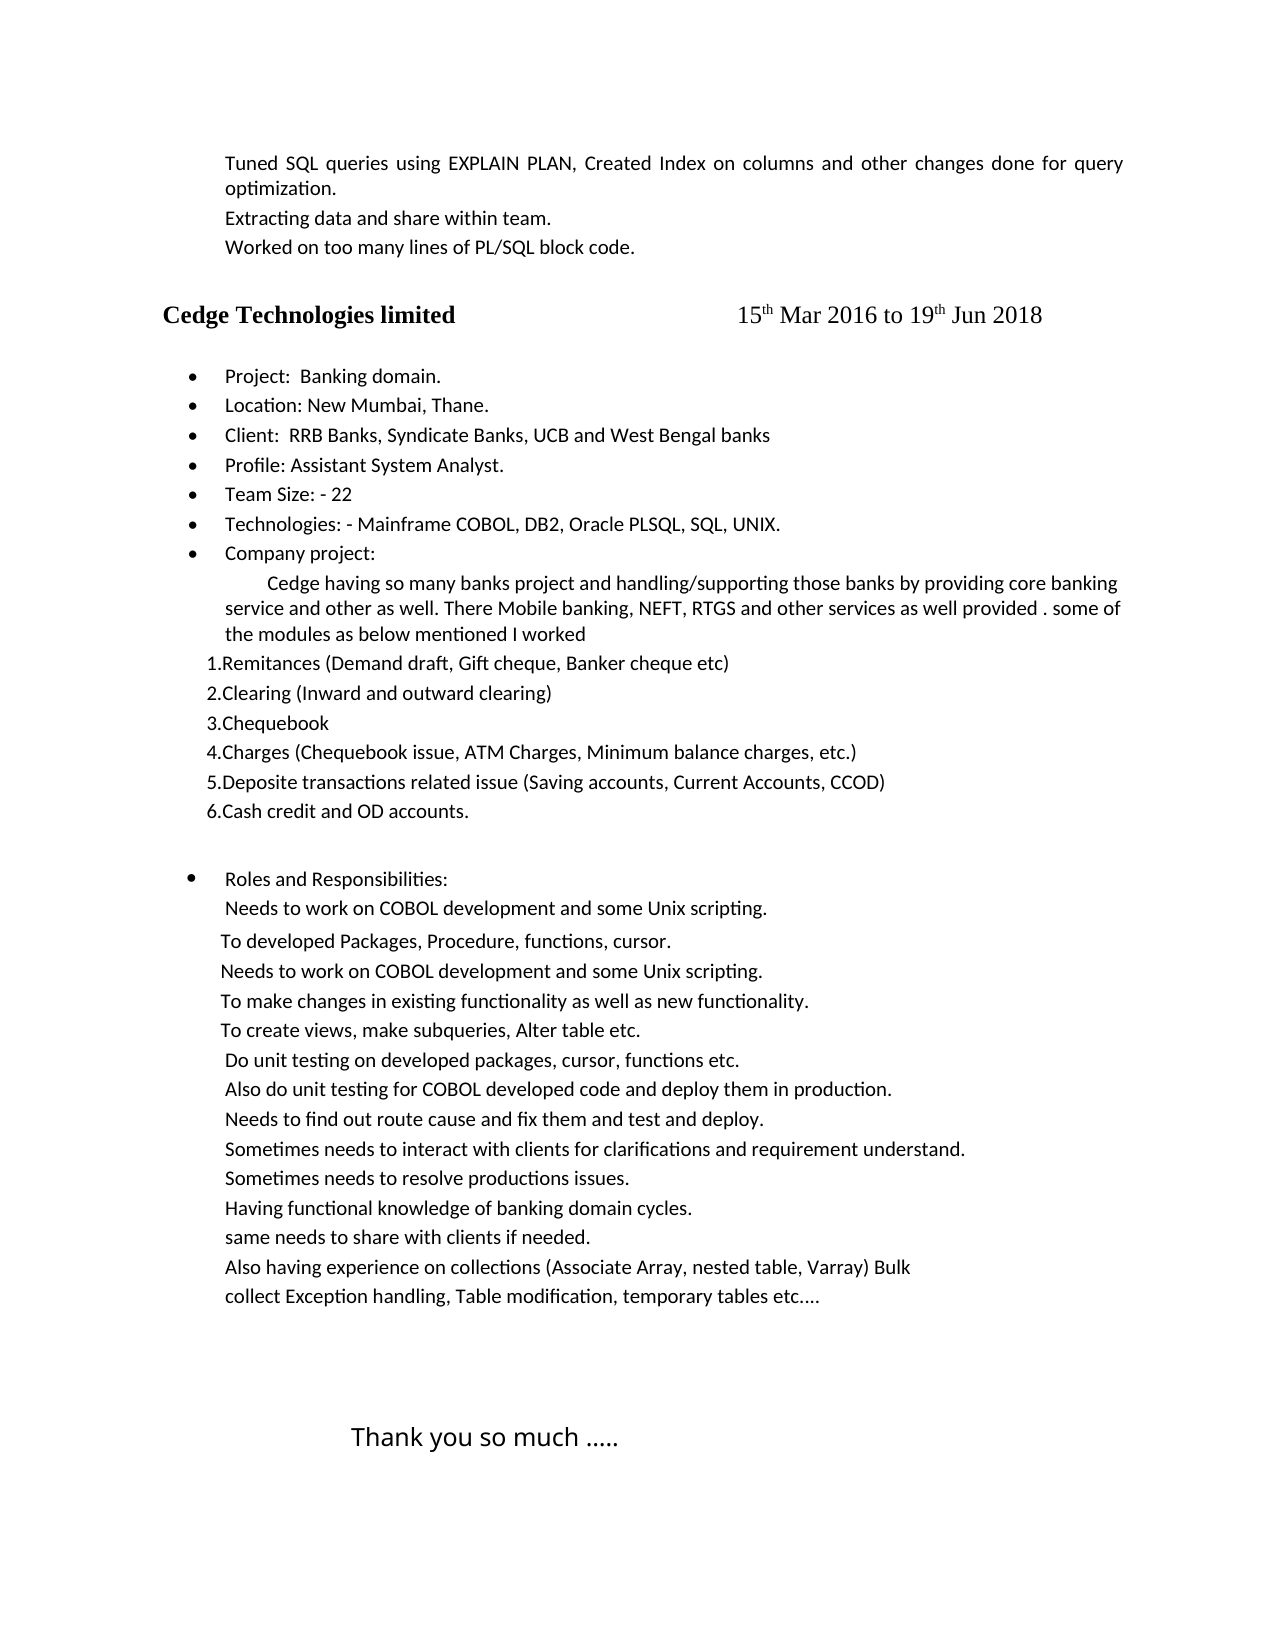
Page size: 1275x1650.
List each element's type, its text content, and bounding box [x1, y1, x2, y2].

text To developed Packages, Procedure, functions, cursor. [150, 929, 1125, 954]
list Needs to work on COBOL development and some Unix scripting. [225, 895, 1125, 921]
text 5.Deposite transactions related issue (Saving accounts, Current Accounts, CCOD) [150, 769, 1125, 794]
text Needs to work on COBOL development and some Unix scripting. [150, 958, 1125, 984]
list Technologies: - Mainframe COBOL, DB2, Oracle PLSQL, SQL, UNIX. [187, 511, 1125, 536]
text Sometimes needs to resolve productions issues. [225, 1165, 1125, 1191]
text To make changes in existing functionality as well as new functionality. [150, 988, 1125, 1013]
text Also having experience on collections (Associate Array, nested table, Varray) Bulk [150, 1254, 1125, 1279]
text Cedge having so many banks project and handling/supporting those banks by providing core banking service and other as well. There Mobile banking, NEFT, RTGS and other services as well provided . some of the modules as below mentioned I worked [225, 570, 1125, 646]
text 4.Charges (Chequebook issue, ATM Charges, Minimum balance charges, etc.) [150, 739, 1125, 765]
text Do unit testing on developed packages, cursor, functions etc. [225, 1047, 1125, 1072]
list Location: New Mumbai, Thane. [187, 393, 1125, 418]
text Extracting data and share within team. [225, 205, 1125, 230]
text Tuned SQL queries using EXPLAIN PLAN, Created Index on columns and other changes done for query optimization. [225, 150, 1125, 201]
list Team Size: - 22 [187, 481, 1125, 507]
text Cedge Technologies limited 15th Mar 2016 to 19th Jun 2018 [150, 301, 1125, 329]
text Sometimes needs to interact with clients for clarifications and requirement understand. [225, 1136, 1125, 1161]
text Worked on too many lines of PL/SQL block code. [225, 234, 1125, 260]
list Client: RRB Banks, Syndicate Banks, UCB and West Bengal banks [187, 422, 1125, 448]
text same needs to share with clients if needed. [225, 1224, 1125, 1250]
list Roles and Responsibilities: [187, 866, 1125, 892]
text To create views, make subqueries, Alter table etc. [150, 1017, 1125, 1043]
list Company project: [187, 541, 1125, 566]
text Thank you so much ….. [150, 1420, 1125, 1454]
text 6.Cash credit and OD accounts. [150, 798, 1125, 824]
text 1.Remitances (Demand draft, Gift cheque, Banker cheque etc) [187, 651, 1125, 676]
text Also do unit testing for COBOL developed code and deploy them in production. [225, 1077, 1125, 1102]
text collect Exception handling, Table modification, temporary tables etc.... [150, 1284, 1125, 1309]
list Profile: Assistant System Analyst. [187, 452, 1125, 477]
text Having functional knowledge of banking domain cycles. [225, 1195, 1125, 1220]
text 2.Clearing (Inward and outward clearing) [150, 680, 1125, 706]
text Needs to find out route cause and fix them and test and deploy. [225, 1106, 1125, 1132]
text 3.Chequebook [150, 710, 1125, 735]
list Project: Banking domain. [187, 363, 1125, 388]
